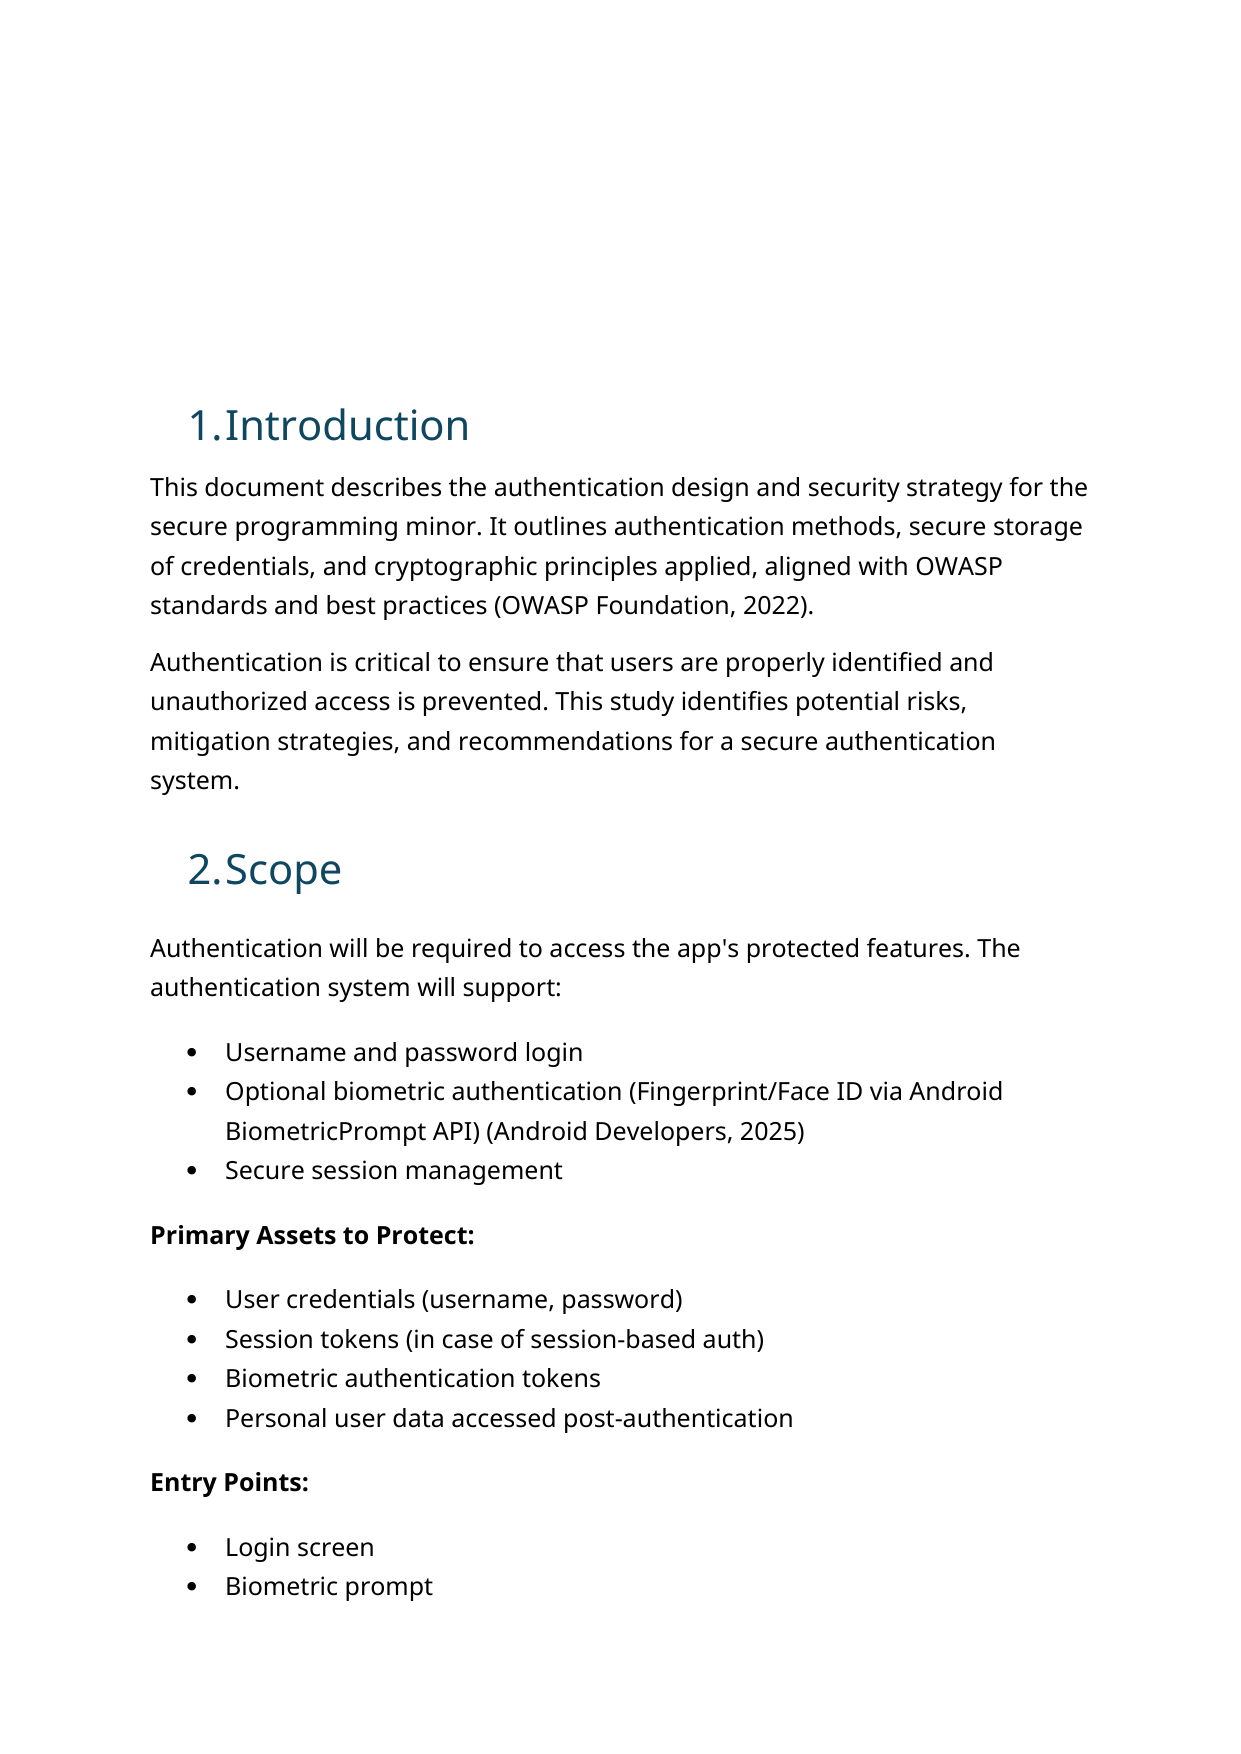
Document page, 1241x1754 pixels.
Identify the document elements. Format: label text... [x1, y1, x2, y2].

text Entry Points: [150, 1465, 1090, 1499]
list Username and password login [187, 1034, 1090, 1068]
list Biometric prompt [187, 1569, 1090, 1603]
list Personal user data accessed post-authentication [187, 1400, 1090, 1434]
text Authentication will be required to access the app's protected features. The authentication system will support: [150, 930, 1090, 1004]
list Biometric authentication tokens [187, 1361, 1090, 1395]
list Secure session management [187, 1153, 1090, 1187]
list Session tokens (in case of session-based auth) [187, 1321, 1090, 1355]
subtitle Scope [187, 839, 1090, 896]
list Optional biometric authentication (Fingerprint/Face ID via Android BiometricPrompt API) (Android Developers, 2025) [187, 1074, 1090, 1147]
subtitle Introduction [187, 395, 1090, 452]
text Authentication is critical to ensure that users are properly identified and unauthorized access is prevented. This study identifies potential risks, mitigation strategies, and recommendations for a secure authentication system. [150, 644, 1090, 797]
list Login screen [187, 1529, 1090, 1563]
list User credentials (username, password) [187, 1282, 1090, 1316]
text Primary Assets to Protect: [150, 1217, 1090, 1251]
text This document describes the authentication design and security strategy for the secure programming minor. It outlines authentication methods, secure storage of credentials, and cryptographic principles applied, aligned with OWASP standards and best practices (OWASP Foundation, 2022). [150, 469, 1090, 622]
